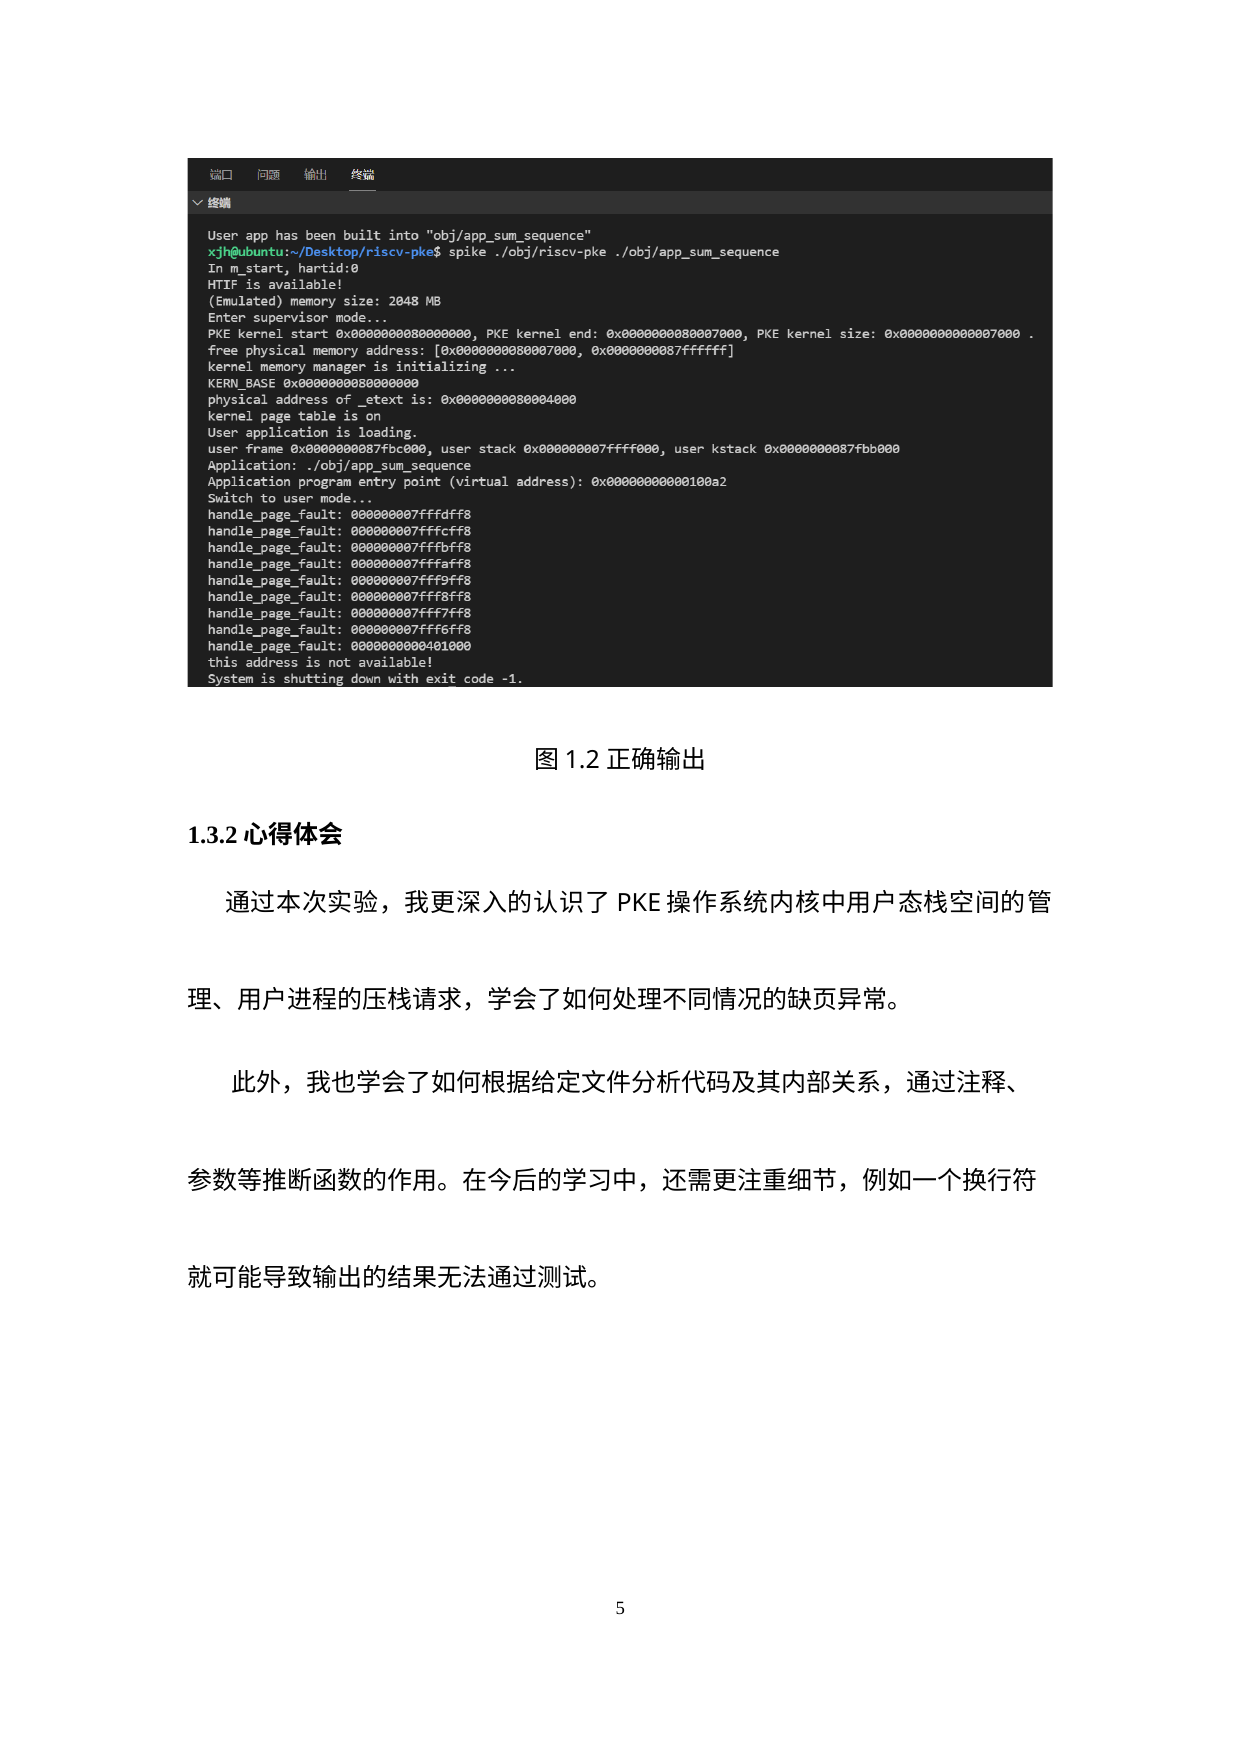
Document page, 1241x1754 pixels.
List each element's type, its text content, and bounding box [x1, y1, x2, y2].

text 图1.2 正确输出 [187, 725, 1053, 790]
subtitle 1.3.2 心得体会 [187, 815, 1053, 851]
text 通过本次实验，我更深入的认识了PKE操作系统内核中用户态栈空间的管理、用户进程的压栈请求，学会了如何处理不同情况的缺页异常。 [187, 868, 1053, 1030]
picture [187, 158, 1053, 687]
text 此外，我也学会了如何根据给定文件分析代码及其内部关系，通过注释、参数等推断函数的作用。在今后的学习中，还需更注重细节，例如一个换行符就可能导致输出的结果无法通过测试。 [187, 1048, 1053, 1308]
